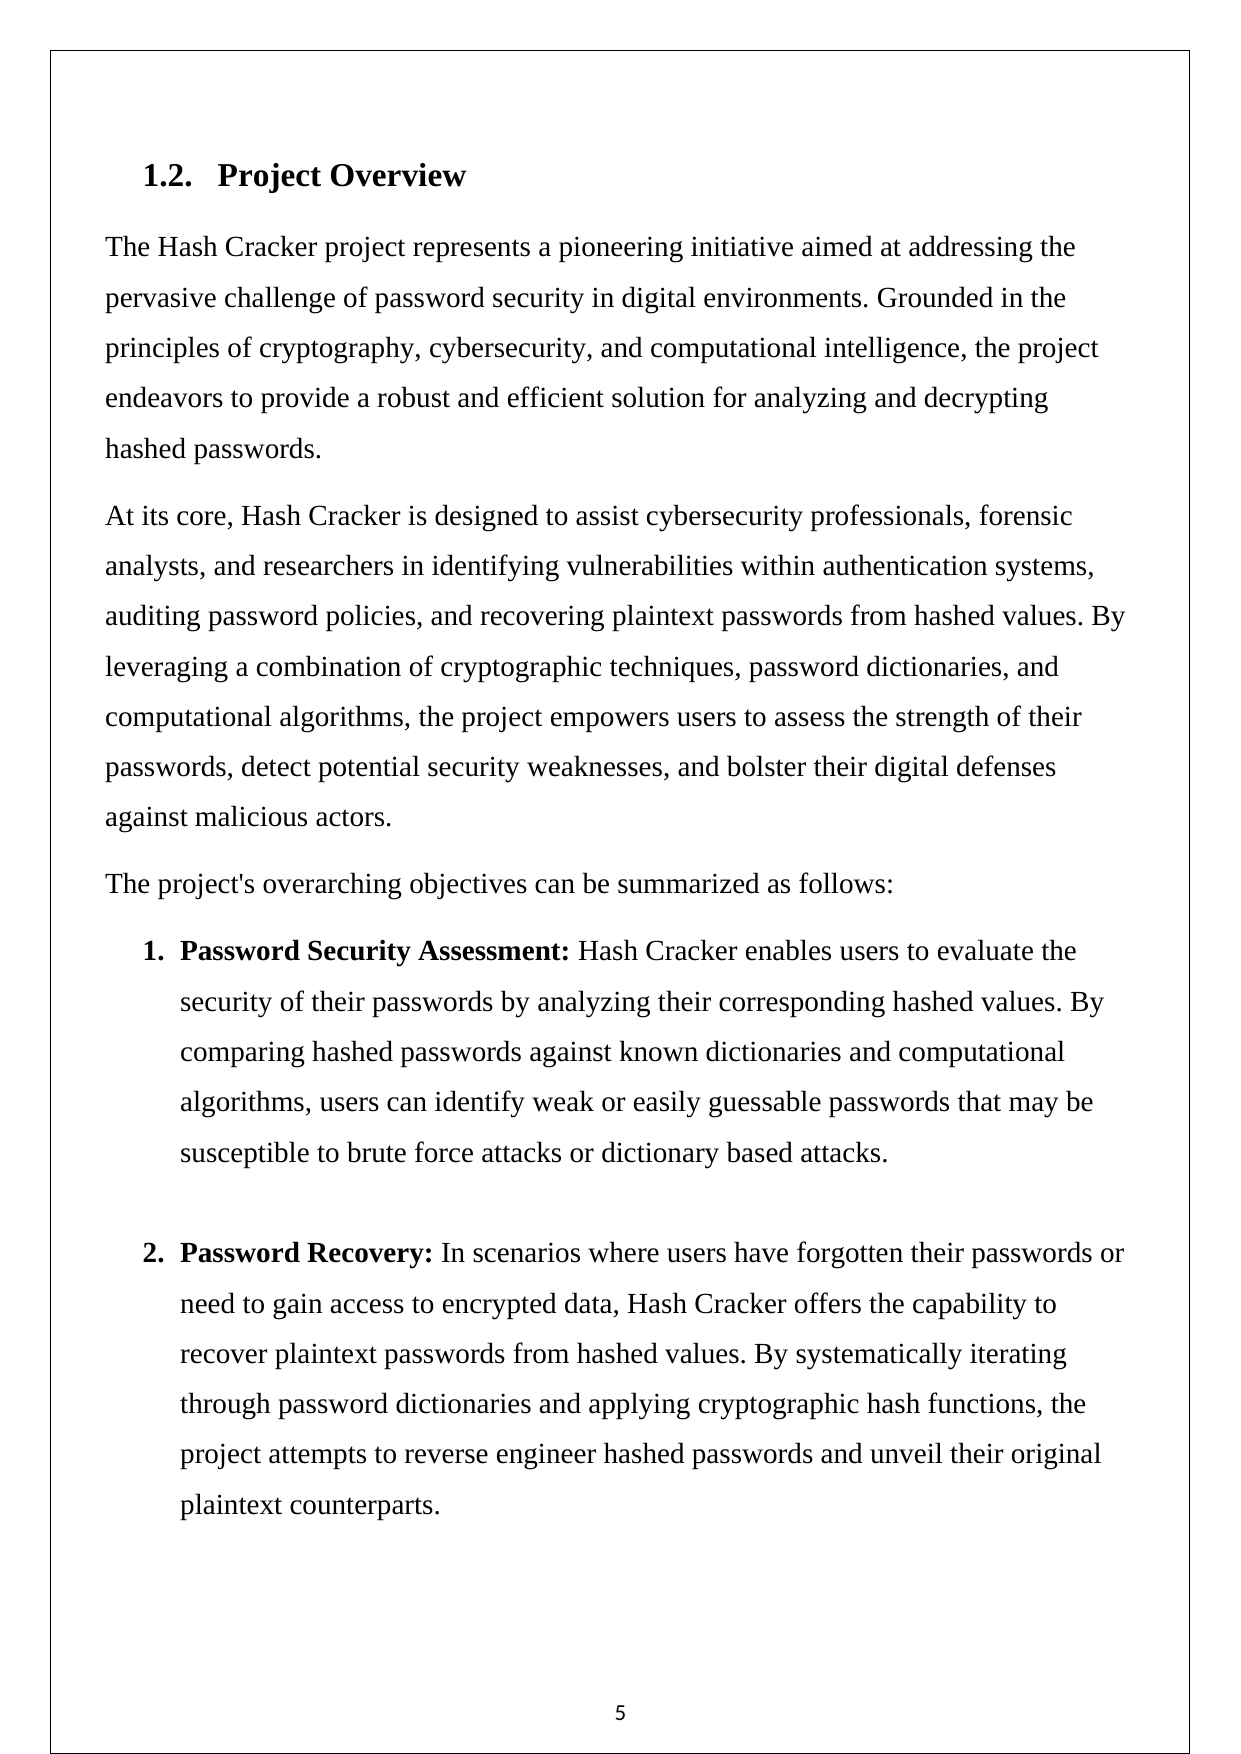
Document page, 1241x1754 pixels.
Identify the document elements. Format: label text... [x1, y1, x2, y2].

list Project Overview [142, 155, 1135, 194]
text The Hash Cracker project represents a pioneering initiative aimed at addressing the pervasive challenge of password security in digital environments. Grounded in the principles of cryptography, cybersecurity, and computational intelligence, the project endeavors to provide a robust and efficient solution for analyzing and decrypting hashed passwords. [105, 229, 1135, 464]
text The project's overarching objectives can be summarized as follows: [105, 867, 1135, 900]
list Password Recovery: In scenarios where users have forgotten their passwords or need to gain access to encrypted data, Hash Cracker offers the capability to recover plaintext passwords from hashed values. By systematically iterating through password dictionaries and applying cryptographic hash functions, the project attempts to reverse engineer hashed passwords and unveil their original plaintext counterparts. [142, 1235, 1135, 1521]
text At its core, Hash Cracker is designed to assist cybersecurity professionals, forensic analysts, and researchers in identifying vulnerabilities within authentication systems, auditing password policies, and recovering plaintext passwords from hashed values. By leveraging a combination of cryptographic techniques, password dictionaries, and computational algorithms, the project empowers users to assess the strength of their passwords, detect potential security weaknesses, and bolster their digital defenses against malicious actors. [105, 498, 1135, 833]
list Password Security Assessment: Hash Cracker enables users to evaluate the security of their passwords by analyzing their corresponding hashed values. By comparing hashed passwords against known dictionaries and computational algorithms, users can identify weak or easily guessable passwords that may be susceptible to brute force attacks or dictionary based attacks. [142, 933, 1135, 1168]
